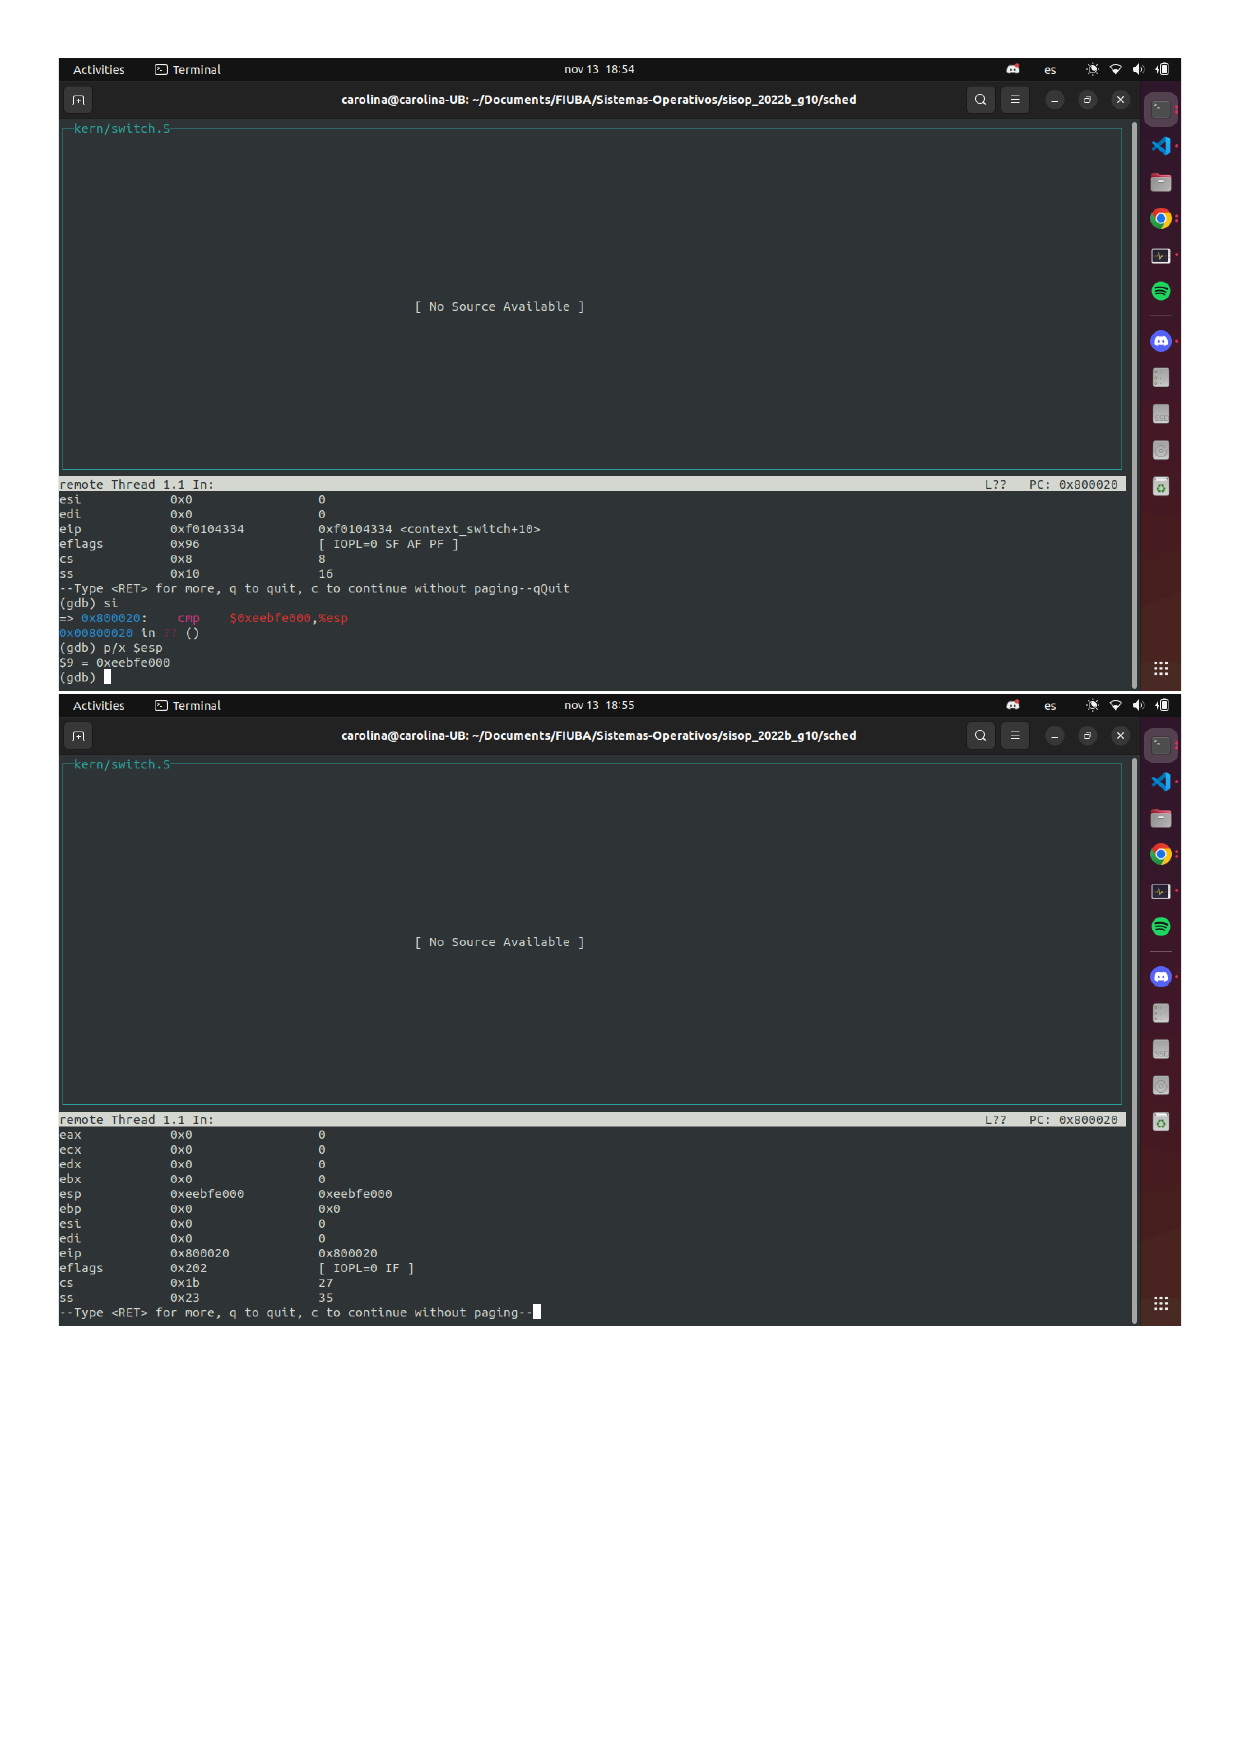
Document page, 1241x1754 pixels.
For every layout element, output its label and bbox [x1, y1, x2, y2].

picture [58, 58, 1182, 691]
picture [58, 694, 1182, 1326]
